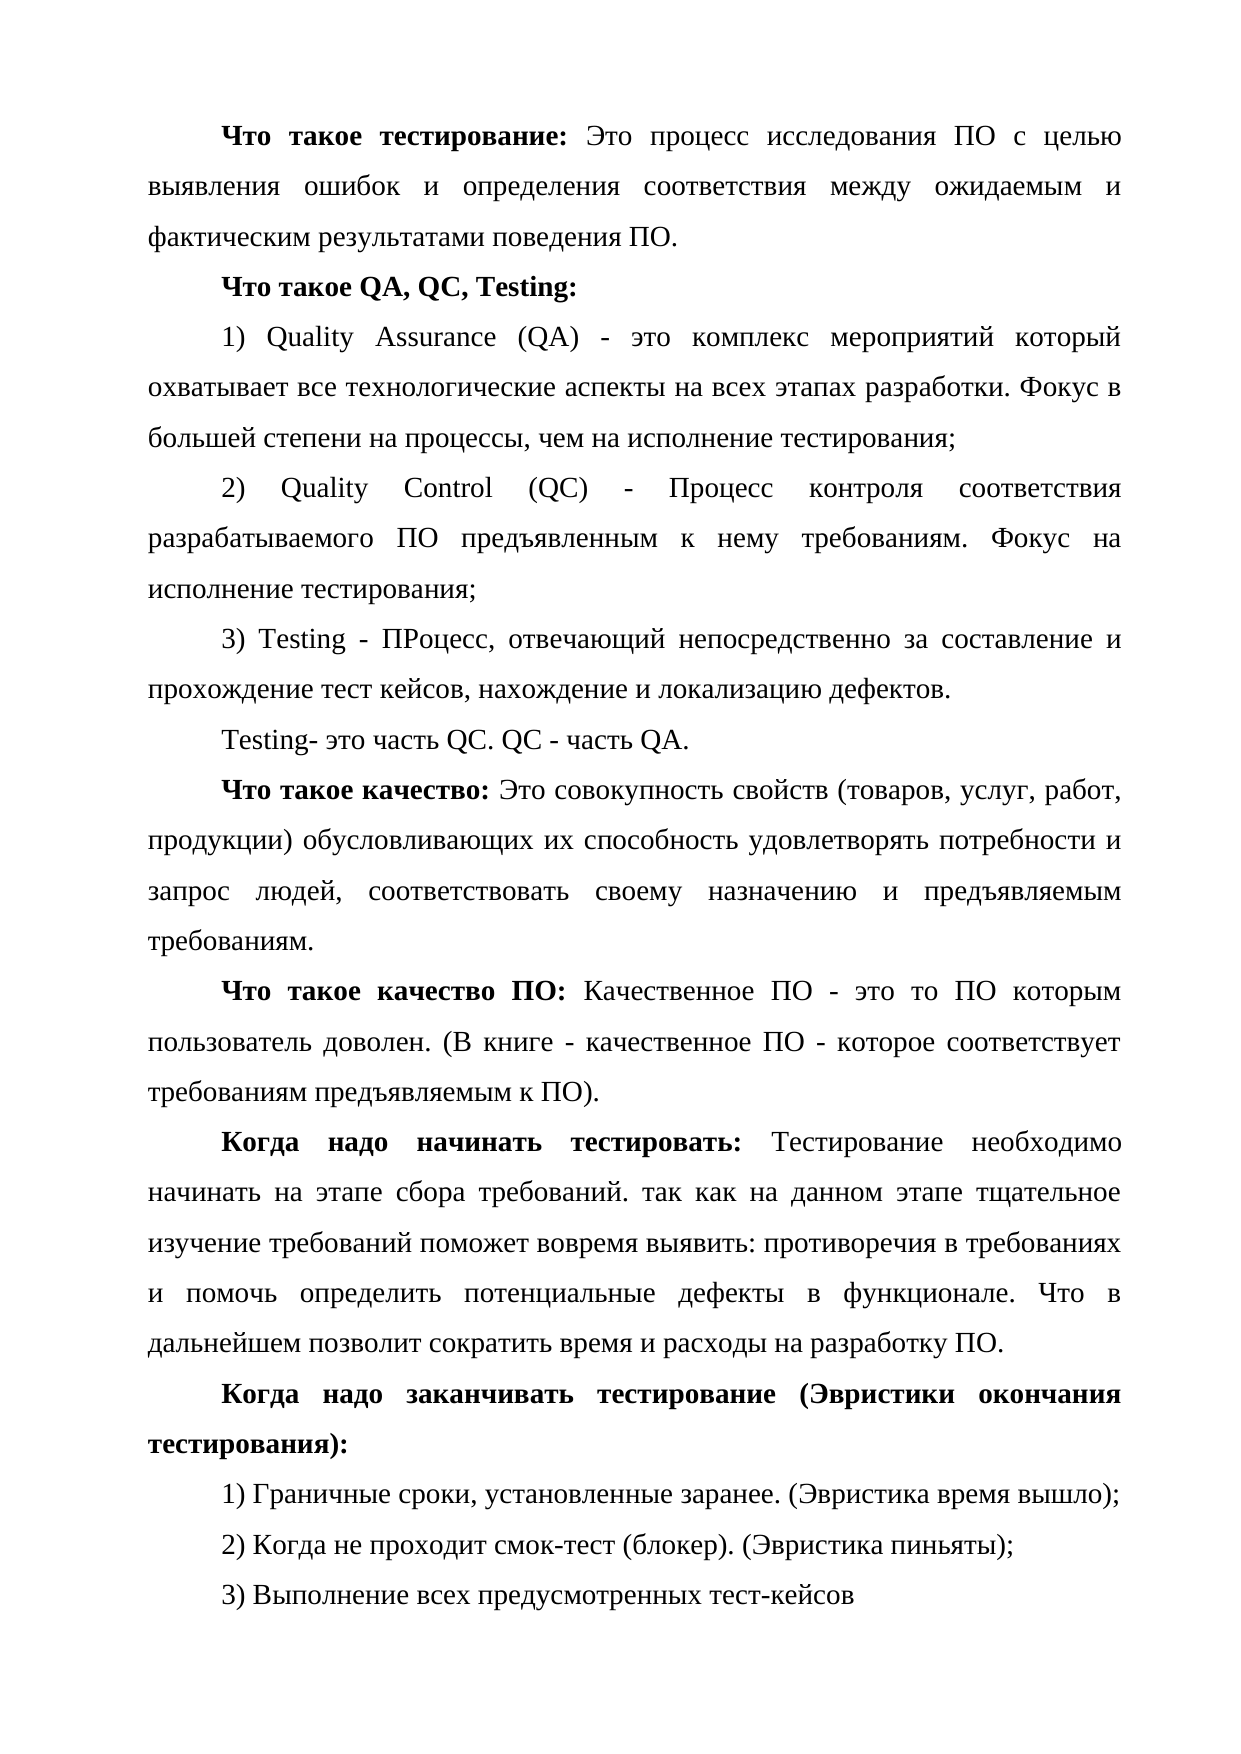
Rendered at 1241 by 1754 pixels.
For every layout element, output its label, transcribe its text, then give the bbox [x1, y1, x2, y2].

text 2) Quality Control (QC) - Процесс контроля соответствия разрабатываемого ПО предъявленным к нему требованиям. Фокус на исполнение тестирования; [148, 470, 1122, 604]
text Когда надо начинать тестировать: Тестирование необходимо начинать на этапе сбора требований. так как на данном этапе тщательное изучение требований поможет вовремя выявить: противоречия в требованиях и помочь определить потенциальные дефекты в функционале. Что в дальнейшем позволит сократить время и расходы на разработку ПО. [148, 1124, 1122, 1359]
text 2) Когда не проходит смок-тест (блокер). (Эвристика пиньяты); [148, 1527, 1122, 1560]
text 3) Выполнение всех предусмотренных тест-кейсов [148, 1577, 1122, 1611]
text Когда надо заканчивать тестирование (Эвристики окончания тестирования): [148, 1376, 1122, 1460]
text Что такое тестирование: Это процесс исследования ПО с целью выявления ошибок и определения соответствия между ожидаемым и фактическим результатами поведения ПО. [148, 118, 1122, 252]
text Что такое QA, QC, Testing: [148, 269, 1122, 302]
text 1) Quality Assurance (QA) - это комплекс мероприятий который охватывает все технологические аспекты на всех этапах разработки. Фокус в большей степени на процессы, чем на исполнение тестирования; [148, 319, 1122, 453]
text Что такое качество ПО: Качественное ПО - это то ПО которым пользователь доволен. (В книге - качественное ПО - которое соответствует требованиям предъявляемым к ПО). [148, 973, 1122, 1107]
text Что такое качество: Это совокупность свойств (товаров, услуг, работ, продукции) обусловливающих их способность удовлетворять потребности и запрос людей, соответствовать своему назначению и предъявляемым требованиям. [148, 772, 1122, 957]
text 1) Граничные сроки, установленные заранее. (Эвристика время вышло); [148, 1476, 1122, 1510]
text 3) Testing - ПРоцесс, отвечающий непосредственно за составление и прохождение тест кейсов, нахождение и локализацию дефектов. [148, 621, 1122, 705]
text Testing- это часть QC. QC - часть QA. [148, 722, 1122, 755]
